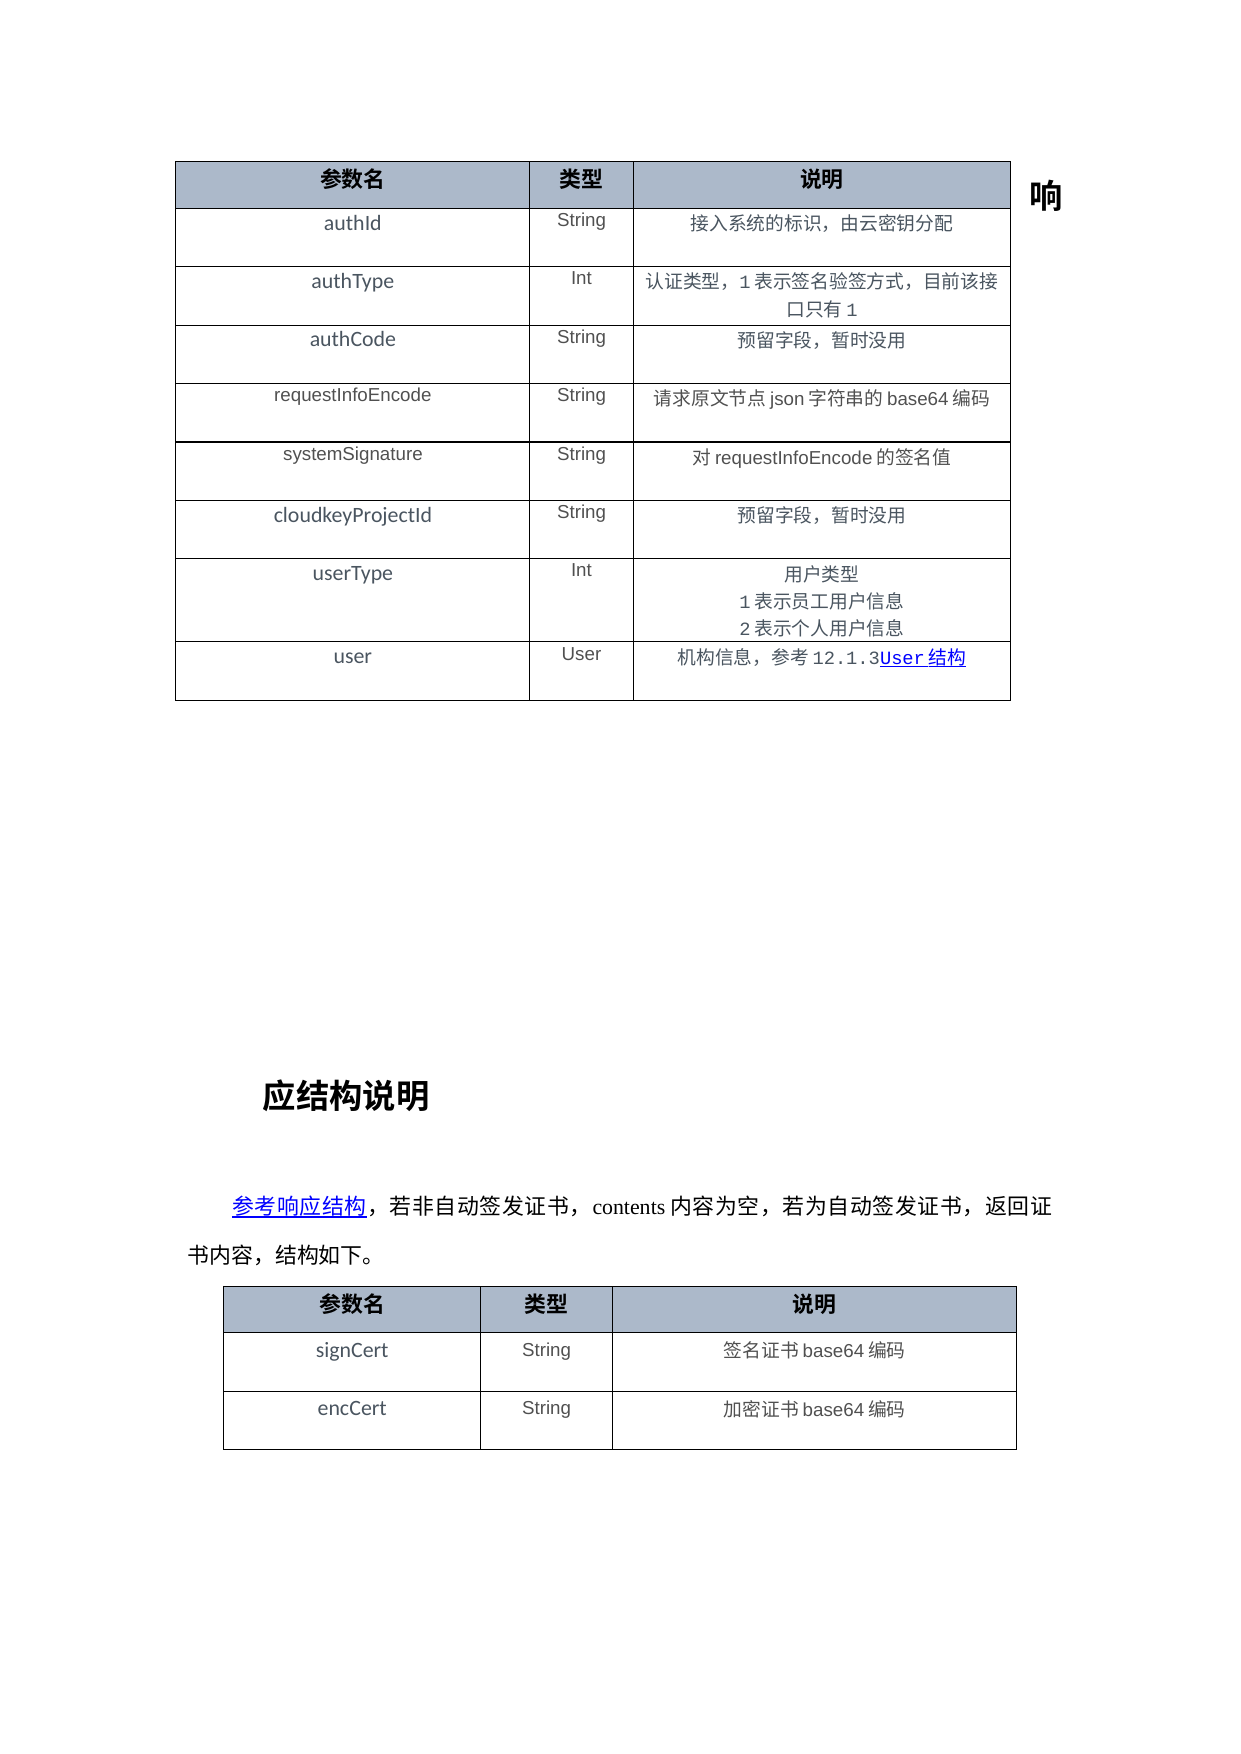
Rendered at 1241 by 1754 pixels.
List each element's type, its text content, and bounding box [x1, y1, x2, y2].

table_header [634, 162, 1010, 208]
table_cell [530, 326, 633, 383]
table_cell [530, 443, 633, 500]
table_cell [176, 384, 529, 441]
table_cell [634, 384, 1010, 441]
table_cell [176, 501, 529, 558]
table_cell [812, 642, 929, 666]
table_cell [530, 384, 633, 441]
text 参考响应结构，若非自动签发证书，contents内容为空，若为自动签发证书，返回证书内容，结构如下。 [187, 1189, 1053, 1270]
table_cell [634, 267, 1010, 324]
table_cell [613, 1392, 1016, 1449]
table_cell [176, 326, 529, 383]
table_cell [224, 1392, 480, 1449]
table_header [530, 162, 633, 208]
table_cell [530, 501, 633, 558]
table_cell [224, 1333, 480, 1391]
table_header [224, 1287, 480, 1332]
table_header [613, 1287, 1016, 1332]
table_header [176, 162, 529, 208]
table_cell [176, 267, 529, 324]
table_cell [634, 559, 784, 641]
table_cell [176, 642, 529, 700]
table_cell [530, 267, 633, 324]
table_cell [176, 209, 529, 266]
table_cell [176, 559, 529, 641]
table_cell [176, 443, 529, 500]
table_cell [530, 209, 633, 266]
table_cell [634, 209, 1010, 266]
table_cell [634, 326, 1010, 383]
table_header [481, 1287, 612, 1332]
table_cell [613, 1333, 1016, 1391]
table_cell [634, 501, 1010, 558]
subtitle 响应结构说明 [187, 162, 1053, 1126]
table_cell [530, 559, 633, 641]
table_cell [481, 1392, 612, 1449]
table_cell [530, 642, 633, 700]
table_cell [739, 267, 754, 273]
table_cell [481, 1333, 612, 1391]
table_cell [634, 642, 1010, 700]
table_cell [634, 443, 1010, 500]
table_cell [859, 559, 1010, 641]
